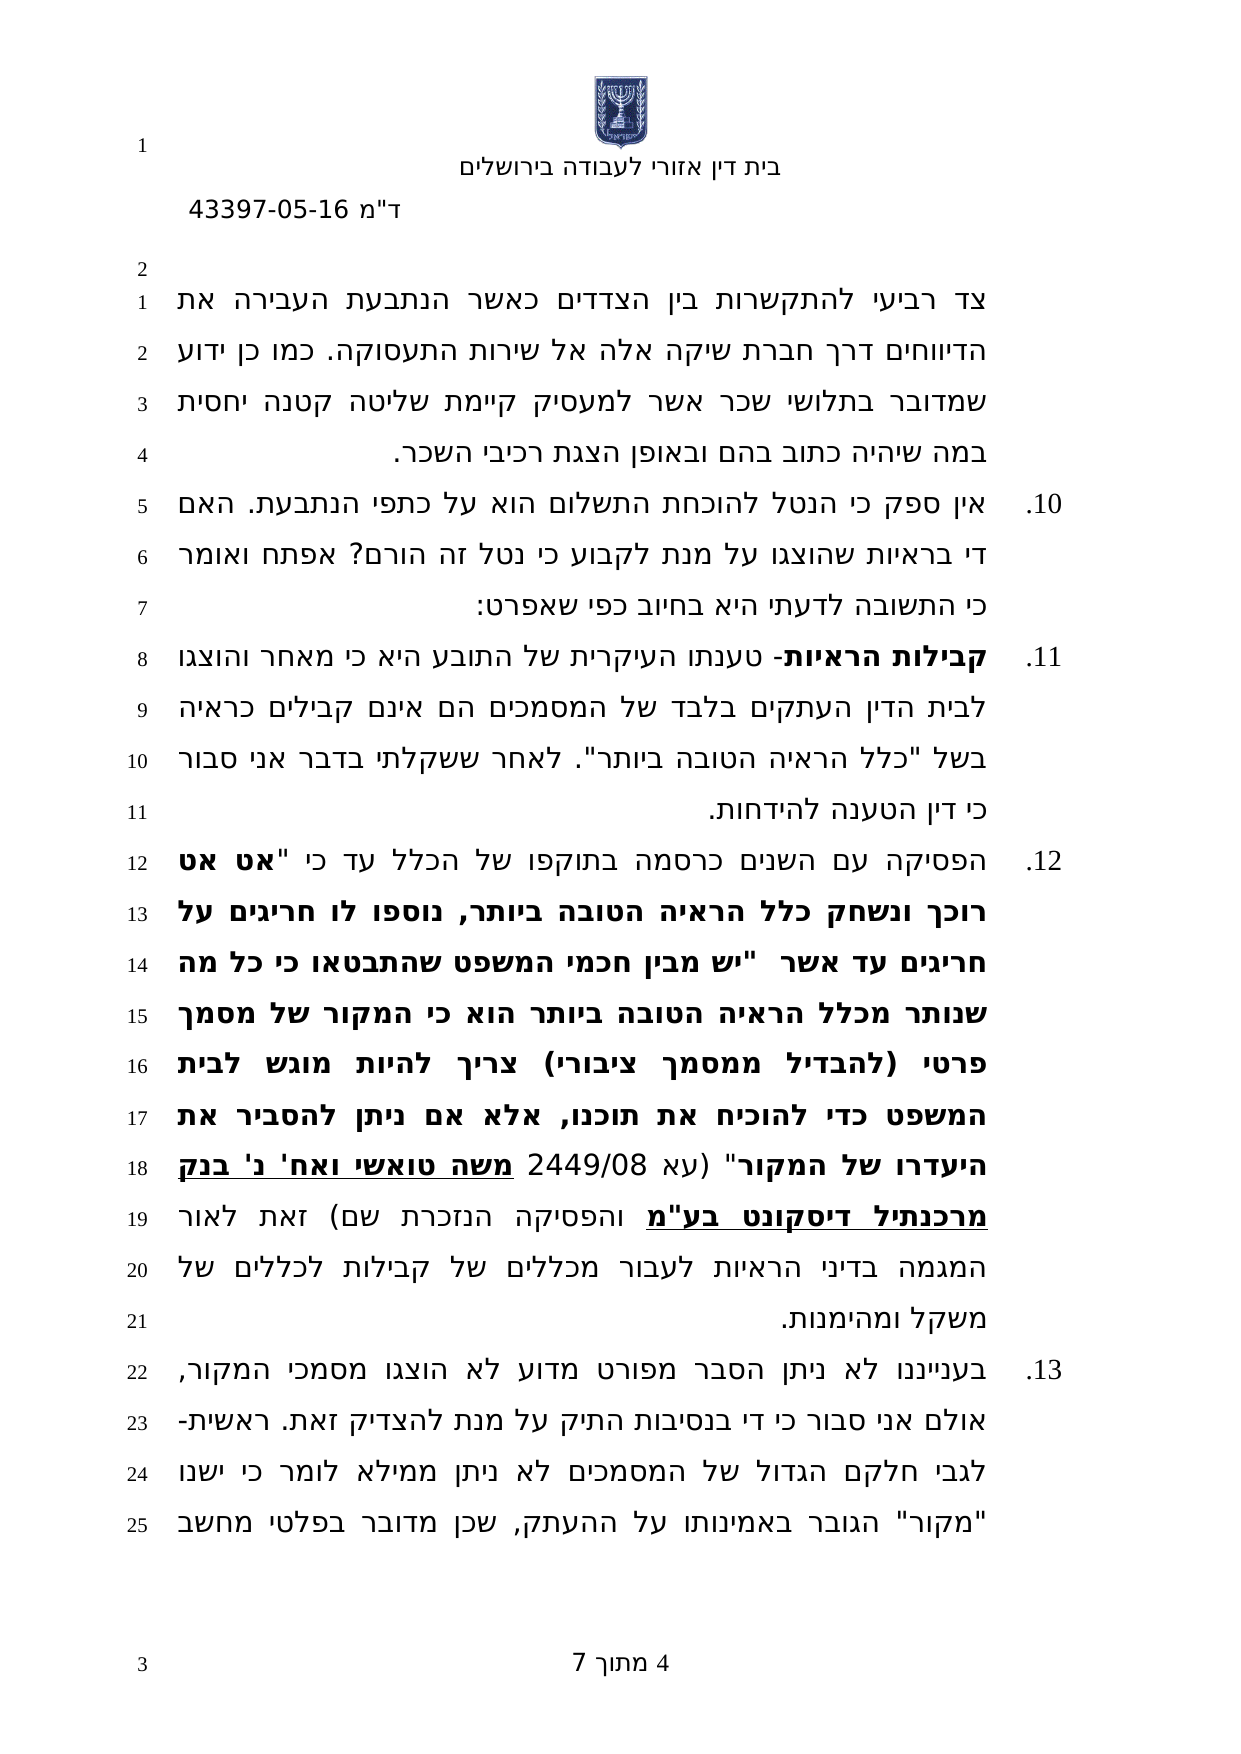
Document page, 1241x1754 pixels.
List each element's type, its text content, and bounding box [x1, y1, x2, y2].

list הפסיקה עם השנים כרסמה בתוקפו של הכלל עד כי "אט אט רוכך ונשחק כלל הראיה הטובה ביותר, נוספו לו חריגים על חריגים עד אשר "יש מבין חכמי המשפט שהתבטאו כי כל מה שנותר מכלל הראיה הטובה ביותר הוא כי המקור של מסמך פרטי (להבדיל ממסמך ציבורי) צריך להיות מוגש לבית המשפט כדי להוכיח את תוכנו, אלא אם ניתן להסביר את היעדרו של המקור" (עא 2449/08 משה טואשי ואח' נ' בנק מרכנתיל דיסקונט בע"מ והפסיקה הנזכרת שם) זאת לאור המגמה בדיני הראיות לעבור מכללים של קבילות לכללים של משקל ומהימנות. [177, 843, 1026, 1336]
list קבילות הראיות- טענתו העיקרית של התובע היא כי מאחר והוצגו לבית הדין העתקים בלבד של המסמכים הם אינם קבילים כראיה בשל "כלל הראיה הטובה ביותר". לאחר ששקלתי בדבר אני סבור כי דין הטענה להידחות. [177, 639, 1026, 826]
picture [589, 75, 651, 152]
list אין ספק כי הנטל להוכחת התשלום הוא על כתפי הנתבעת. האם די בראיות שהוצגו על מנת לקבוע כי נטל זה הורם? אפתח ואומר כי התשובה לדעתי היא בחיוב כפי שאפרט: [177, 486, 1026, 622]
